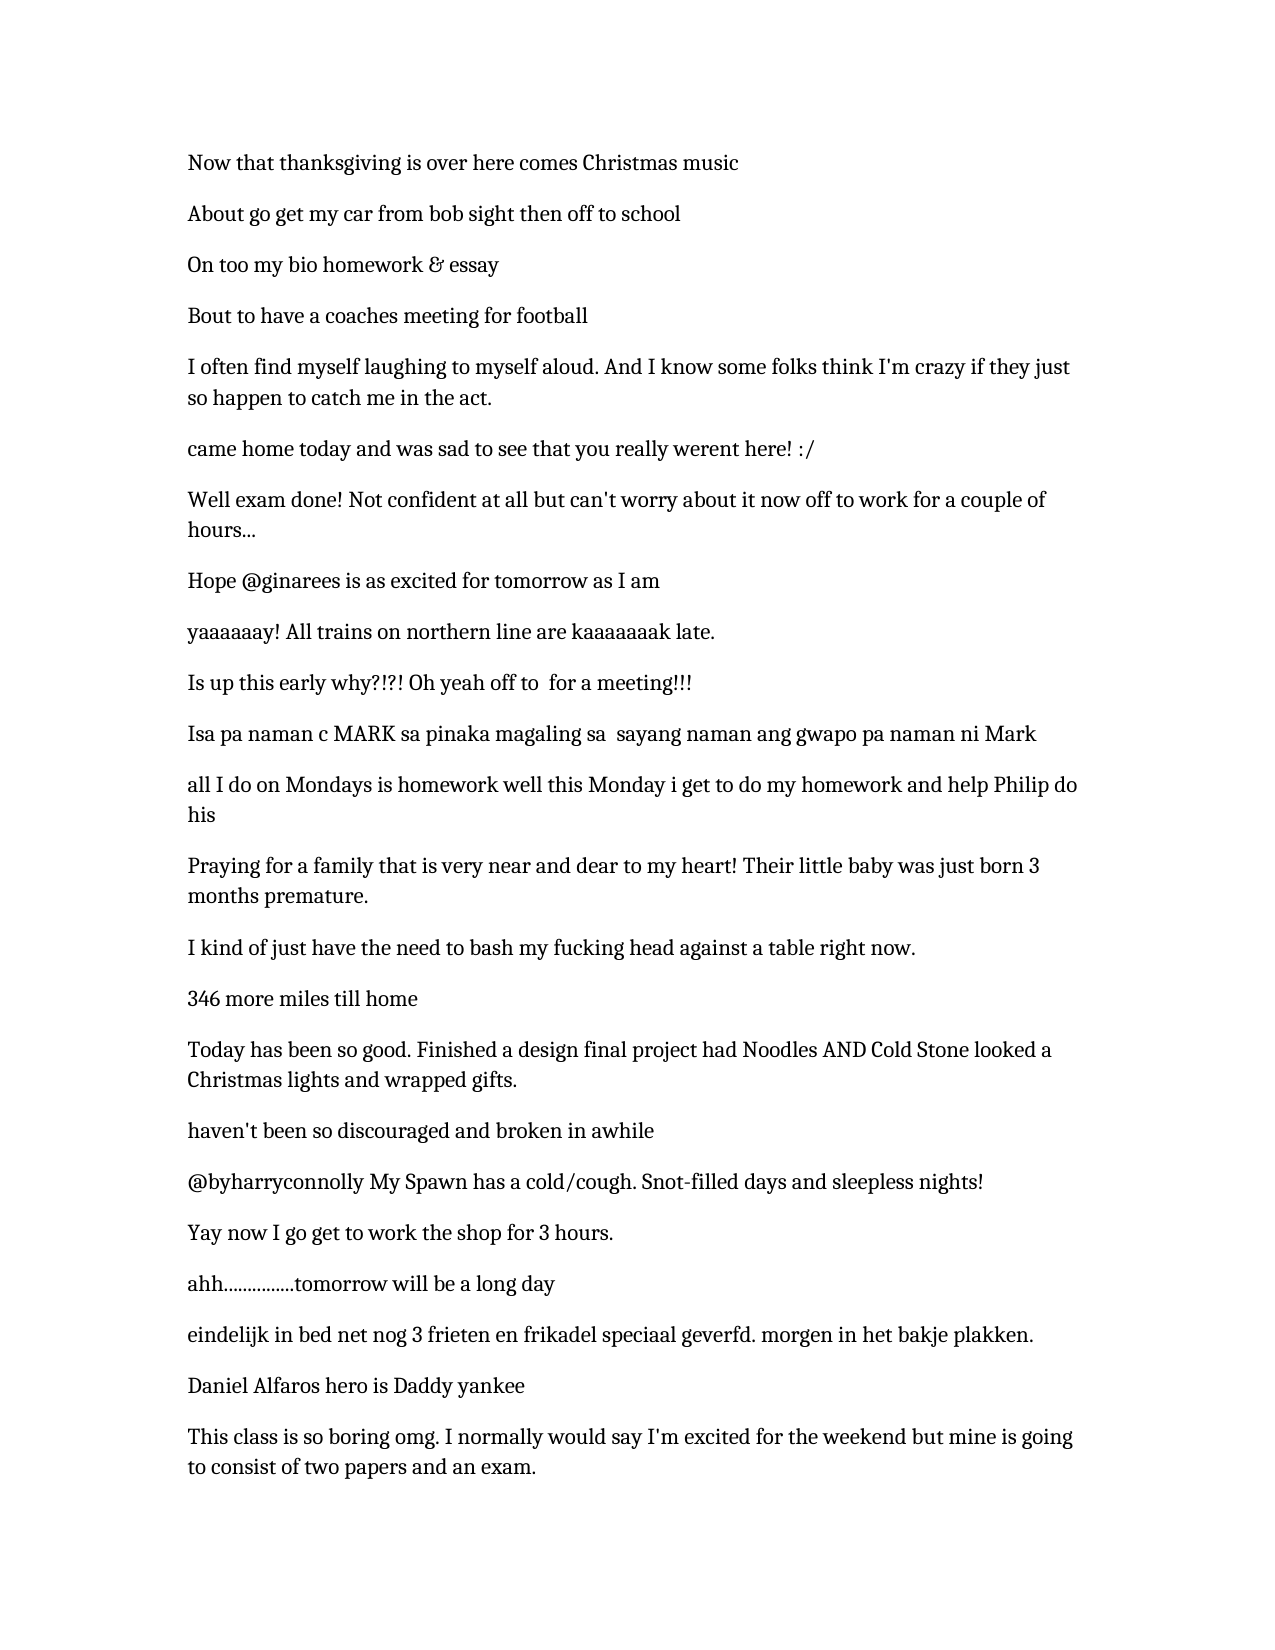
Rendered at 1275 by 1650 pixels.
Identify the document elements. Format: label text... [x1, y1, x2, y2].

text Isa pa naman c MARK sa pinaka magaling sa sayang naman ang gwapo pa naman ni Mark [187, 721, 1087, 747]
text yaaaaaay! All trains on northern line are kaaaaaaak late. [187, 619, 1087, 645]
text On too my bio homework & essay [187, 252, 1087, 278]
text Well exam done! Not confident at all but can't worry about it now off to work for a couple of hours... [187, 486, 1087, 543]
text ahh...............tomorrow will be a long day [187, 1271, 1087, 1297]
text Today has been so good. Finished a design final project had Noodles AND Cold Stone looked a Christmas lights and wrapped gifts. [187, 1036, 1087, 1093]
text Praying for a family that is very near and dear to my heart! Their little baby was just born 3 months premature. [187, 853, 1087, 910]
text Hope @ginarees is as excited for tomorrow as I am [187, 568, 1087, 594]
text Daniel Alfaros hero is Daddy yankee [187, 1373, 1087, 1399]
text I often find myself laughing to myself aloud. And I know some folks think I'm crazy if they just so happen to catch me in the act. [187, 354, 1087, 411]
text eindelijk in bed net nog 3 frieten en frikadel speciaal geverfd. morgen in het bakje plakken. [187, 1322, 1087, 1348]
text haven't been so discouraged and broken in awhile [187, 1118, 1087, 1144]
text 346 more miles till home [187, 985, 1087, 1012]
text all I do on Mondays is homework well this Monday i get to do my homework and help Philip do his [187, 772, 1087, 828]
text I kind of just have the need to bash my fucking head against a table right now. [187, 934, 1087, 961]
text @byharryconnolly My Spawn has a cold/cough. Snot-filled days and sleepless nights! [187, 1169, 1087, 1195]
text Bout to have a coaches meeting for football [187, 303, 1087, 329]
text came home today and was sad to see that you really werent here! :/ [187, 435, 1087, 462]
text Yay now I go get to work the shop for 3 hours. [187, 1220, 1087, 1246]
text This class is so boring omg. I normally would say I'm excited for the weekend but mine is going to consist of two papers and an exam. [187, 1424, 1087, 1481]
text Now that thanksgiving is over here comes Christmas music [187, 150, 1087, 176]
text About go get my car from bob sight then off to school [187, 201, 1087, 227]
text Is up this early why?!?! Oh yeah off to for a meeting!!! [187, 670, 1087, 696]
